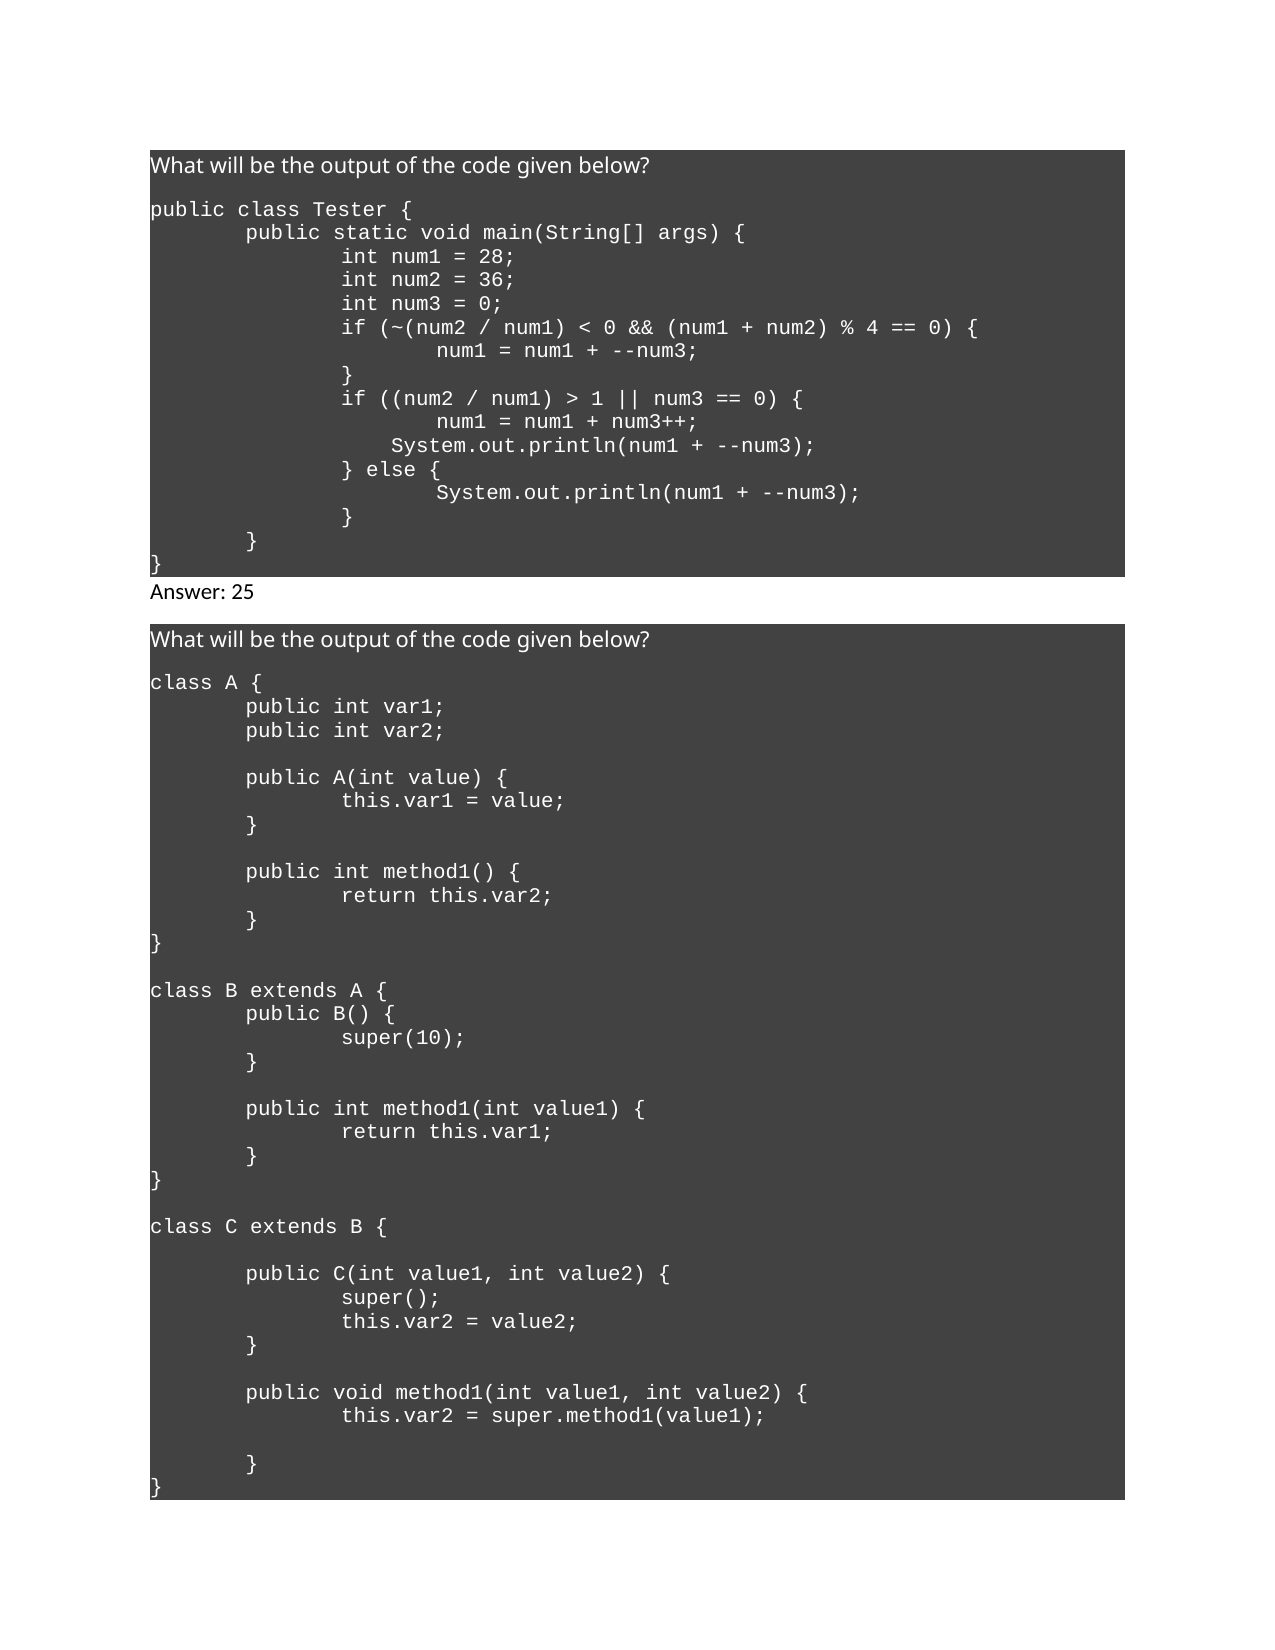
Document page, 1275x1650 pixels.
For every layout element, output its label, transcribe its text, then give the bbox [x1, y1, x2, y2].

text super(); [150, 1287, 1125, 1311]
text } [150, 529, 1125, 553]
text public class Tester { [150, 198, 1125, 222]
text } [150, 506, 1125, 529]
text num1 = num1 + num3++; [150, 411, 1125, 435]
text super(10); [150, 1027, 1125, 1051]
text public static void main(String[] args) { [150, 222, 1125, 246]
text return this.var2; [150, 885, 1125, 909]
text class B extends A { [150, 980, 1125, 1003]
text int num3 = 0; [150, 293, 1125, 317]
text System.out.println(num1 + --num3); [150, 482, 1125, 506]
text return this.var1; [150, 1122, 1125, 1145]
text } [150, 364, 1125, 388]
text } [150, 932, 1125, 956]
text public int var1; [150, 696, 1125, 719]
text int num2 = 36; [150, 269, 1125, 293]
text public void method1(int value1, int value2) { [150, 1382, 1125, 1405]
text } [150, 814, 1125, 838]
text class C extends B { [150, 1216, 1125, 1240]
text public C(int value1, int value2) { [150, 1263, 1125, 1287]
text } [150, 909, 1125, 932]
text public int var2; [150, 719, 1125, 743]
text this.var2 = super.method1(value1); [150, 1405, 1125, 1429]
text What will be the output of the code given below? [150, 150, 1125, 180]
text public B() { [150, 1003, 1125, 1027]
text num1 = num1 + --num3; [150, 340, 1125, 364]
text public int method1() { [150, 861, 1125, 885]
text } [150, 553, 1125, 577]
text What will be the output of the code given below? [150, 624, 1125, 653]
text if (~(num2 / num1) < 0 && (num1 + num2) % 4 == 0) { [150, 317, 1125, 340]
text } [150, 1051, 1125, 1074]
text System.out.println(num1 + --num3); [150, 435, 1125, 459]
text public int method1(int value1) { [150, 1098, 1125, 1122]
text class A { [150, 672, 1125, 696]
text public A(int value) { [150, 767, 1125, 791]
text } [150, 1476, 1125, 1500]
text } [150, 1169, 1125, 1192]
text } [150, 1145, 1125, 1169]
text } else { [150, 459, 1125, 482]
text } [150, 1334, 1125, 1358]
text } [150, 1453, 1125, 1476]
text int num1 = 28; [150, 246, 1125, 269]
text Answer: 25 [150, 577, 1125, 605]
text if ((num2 / num1) > 1 || num3 == 0) { [150, 388, 1125, 411]
text this.var1 = value; [150, 791, 1125, 814]
text this.var2 = value2; [150, 1311, 1125, 1334]
